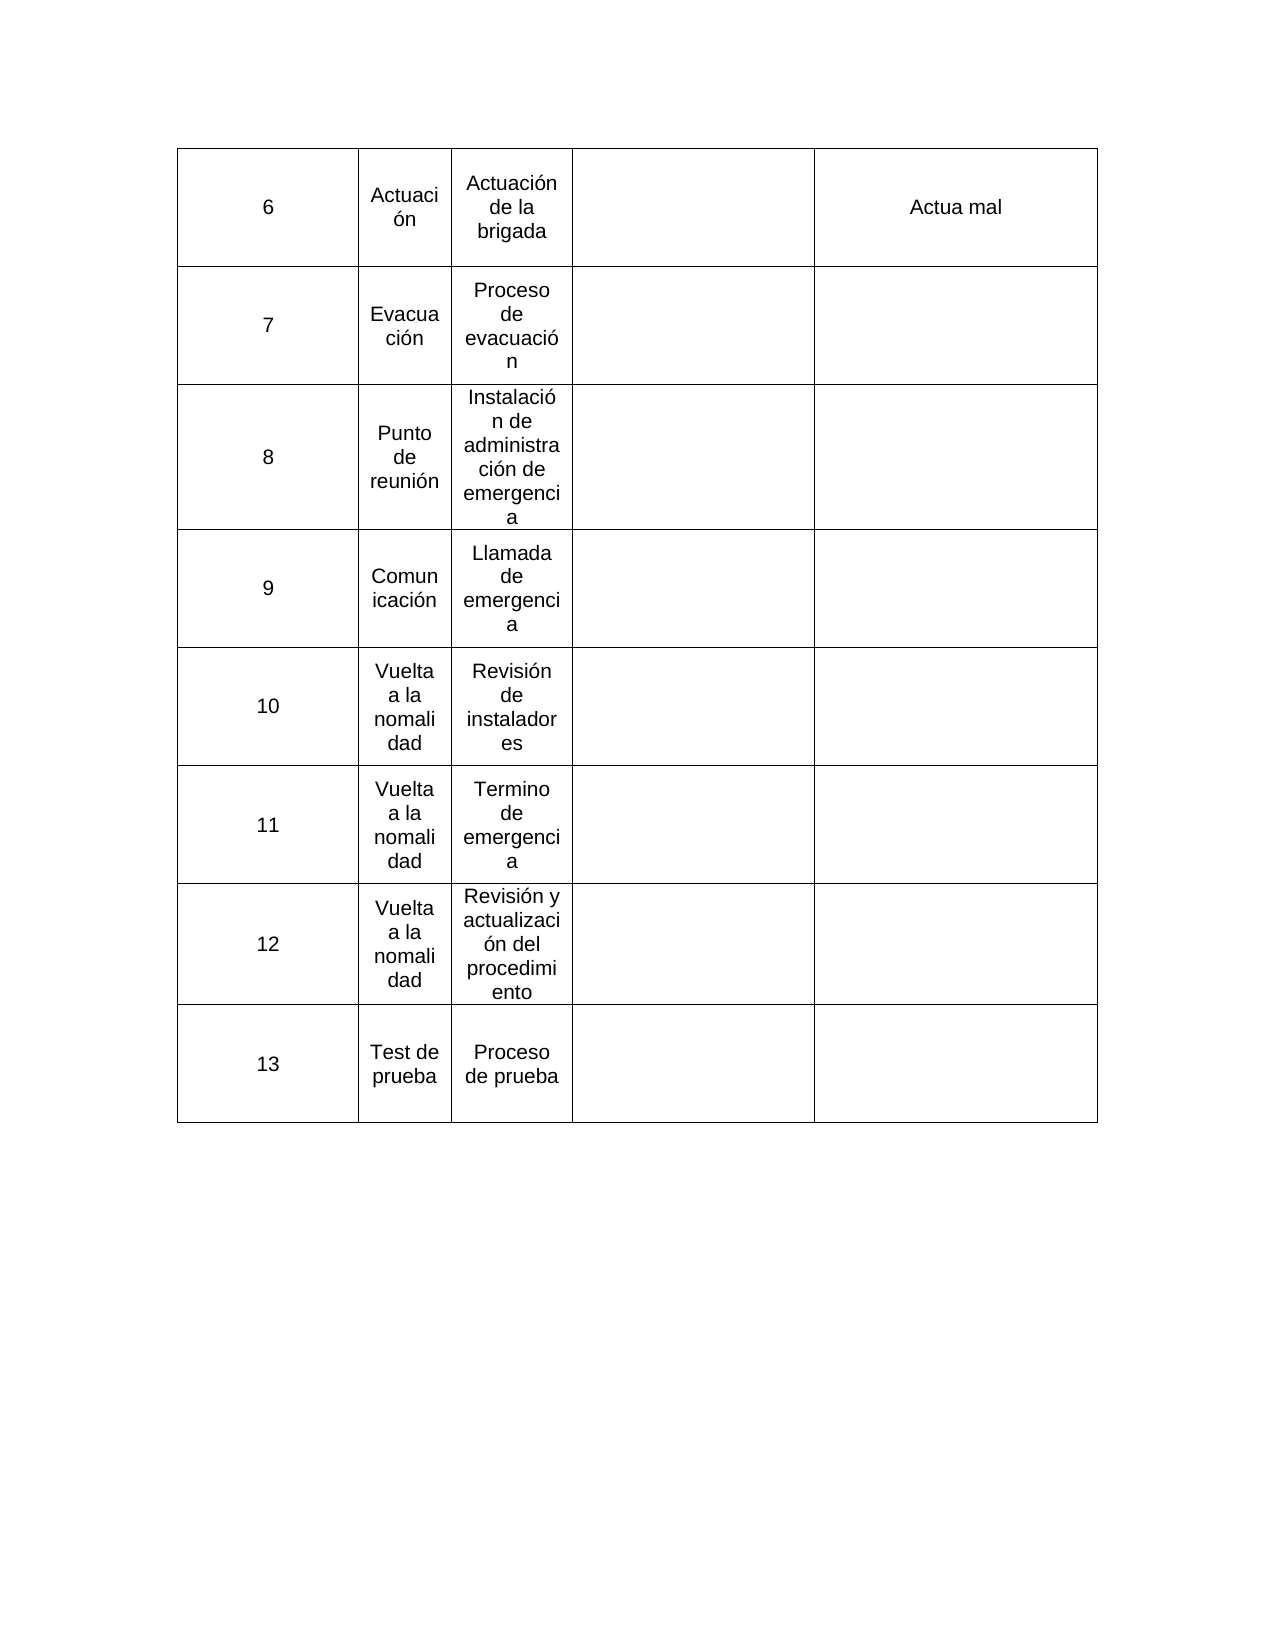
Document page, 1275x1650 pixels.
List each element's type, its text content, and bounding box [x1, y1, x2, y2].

table_cell [573, 385, 814, 529]
table_cell Actuación [359, 149, 451, 266]
table_cell Evacuación [359, 267, 451, 384]
table_cell Termino de emergencia [452, 766, 572, 883]
table_cell [815, 648, 1097, 765]
table_cell Actua mal [815, 149, 1097, 266]
table_cell [573, 149, 814, 266]
table_cell Comunicación [359, 530, 451, 647]
table_cell Proceso de prueba [452, 1005, 572, 1122]
table_cell 9 [178, 530, 358, 647]
table_cell [815, 766, 1097, 883]
table_cell Vuelta a la nomalidad [359, 766, 451, 883]
table_cell Test de prueba [359, 1005, 451, 1122]
table_cell Vuelta a la nomalidad [359, 884, 451, 1004]
table_cell 11 [178, 766, 358, 883]
table_cell [573, 530, 814, 647]
table_cell 10 [178, 648, 358, 765]
table_cell Punto de reunión [359, 385, 451, 529]
table_cell Actuación de la brigada [452, 149, 572, 266]
table_cell Vuelta a la nomalidad [359, 648, 451, 765]
table_cell 6 [178, 149, 358, 266]
table_cell Proceso de evacuación [452, 267, 572, 384]
table_cell 13 [178, 1005, 358, 1122]
table_cell [573, 884, 814, 1004]
table_cell Revisión de instaladores [452, 648, 572, 765]
table_cell [815, 530, 1097, 647]
table_cell 12 [178, 884, 358, 1004]
table_cell Llamada de emergencia [452, 530, 572, 647]
table_cell [815, 1005, 1097, 1122]
table_cell [815, 884, 1097, 1004]
table_cell Instalación de administración de emergencia [452, 385, 572, 529]
table_cell [815, 267, 1097, 384]
table_cell 8 [178, 385, 358, 529]
table_cell Revisión y actualización del procedimiento [452, 884, 572, 1004]
table_cell [573, 766, 814, 883]
table_cell [815, 385, 1097, 529]
table_cell [573, 648, 814, 765]
table_cell [573, 1005, 814, 1122]
table_cell [573, 267, 814, 384]
table_cell 7 [178, 267, 358, 384]
